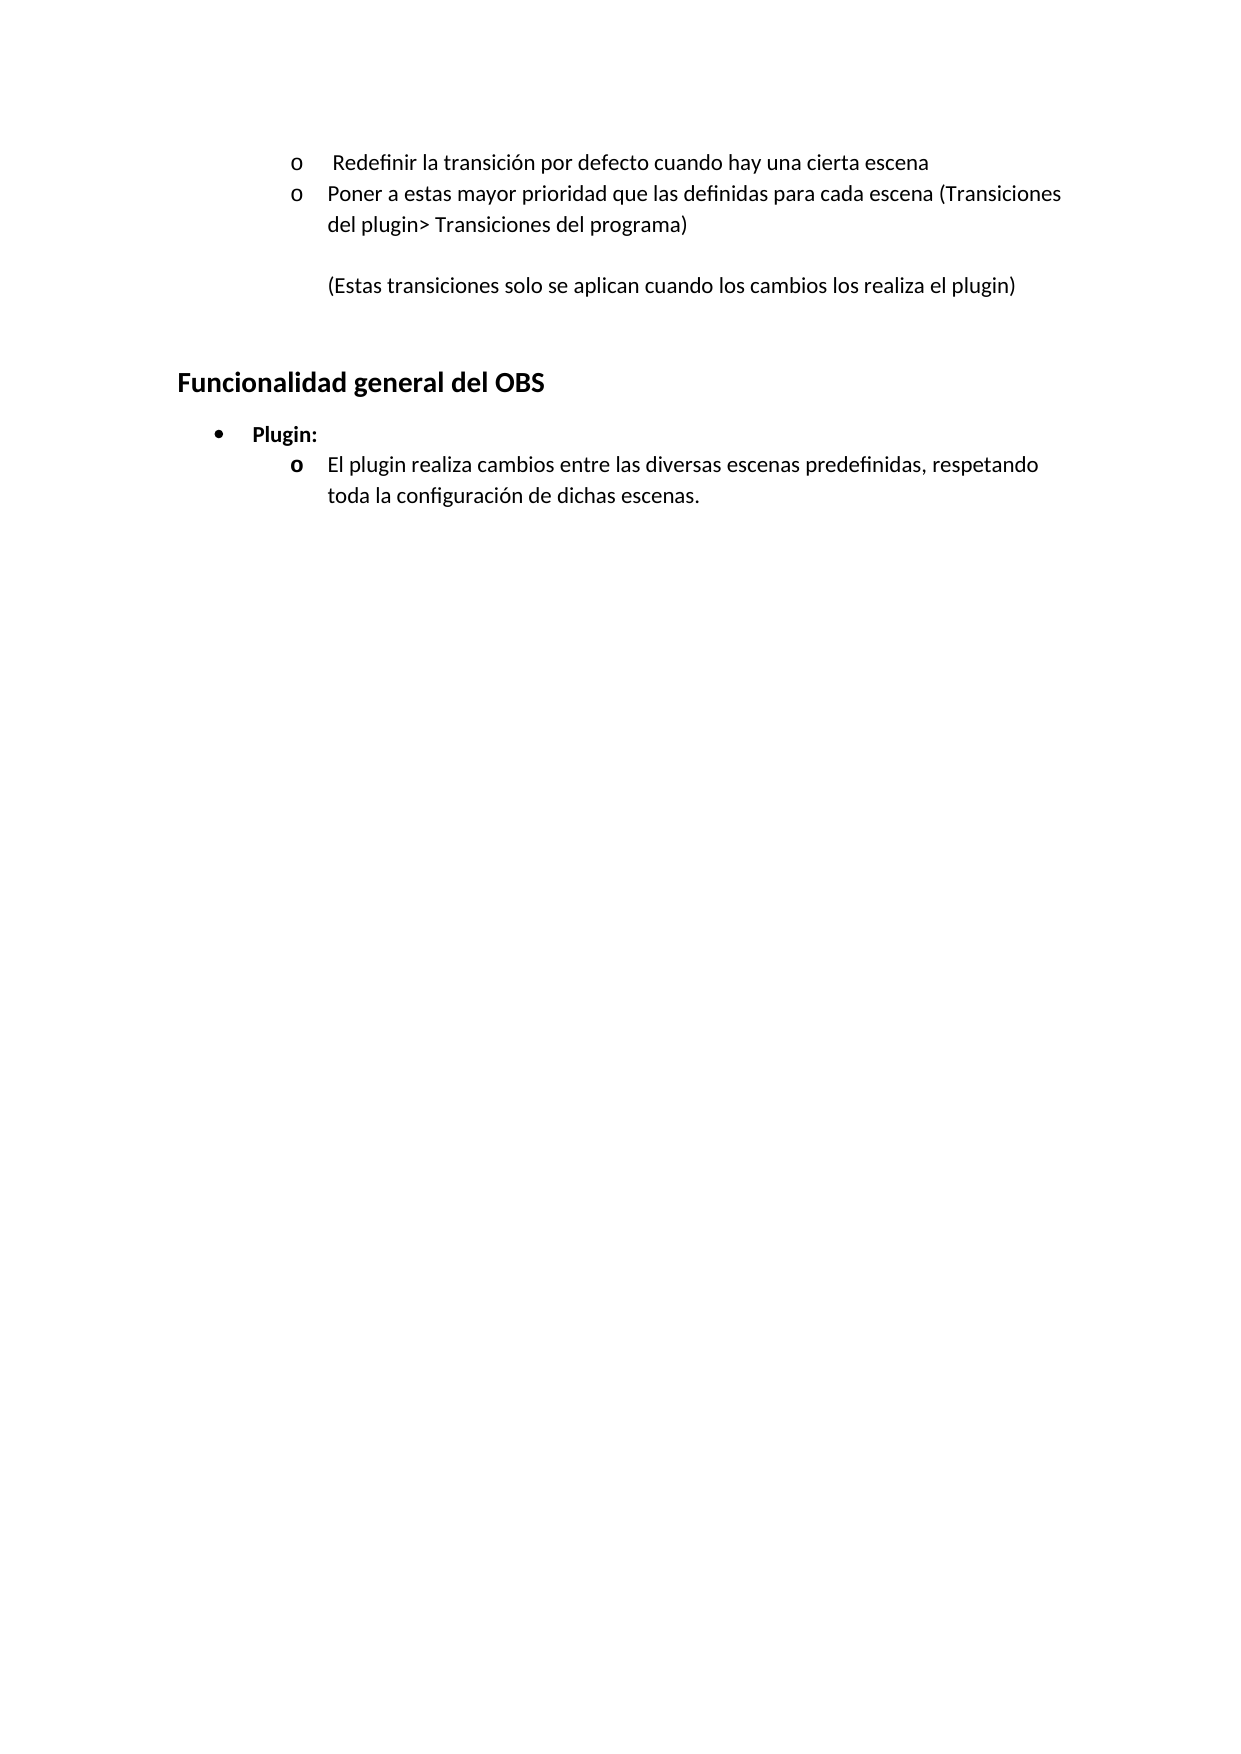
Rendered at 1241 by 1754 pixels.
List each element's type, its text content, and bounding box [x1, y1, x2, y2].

list Poner a estas mayor prioridad que las definidas para cada escena (Transiciones del plugin> Transiciones del programa) [290, 179, 1063, 238]
list (Estas transiciones solo se aplican cuando los cambios los realiza el plugin) [327, 271, 1063, 299]
list Redefinir la transición por defecto cuando hay una cierta escena [290, 148, 1063, 177]
text Funcionalidad general del OBS [177, 364, 1063, 400]
list Plugin: [215, 420, 1063, 448]
list El plugin realiza cambios entre las diversas escenas predefinidas, respetando toda la configuración de dichas escenas. [290, 450, 1063, 509]
